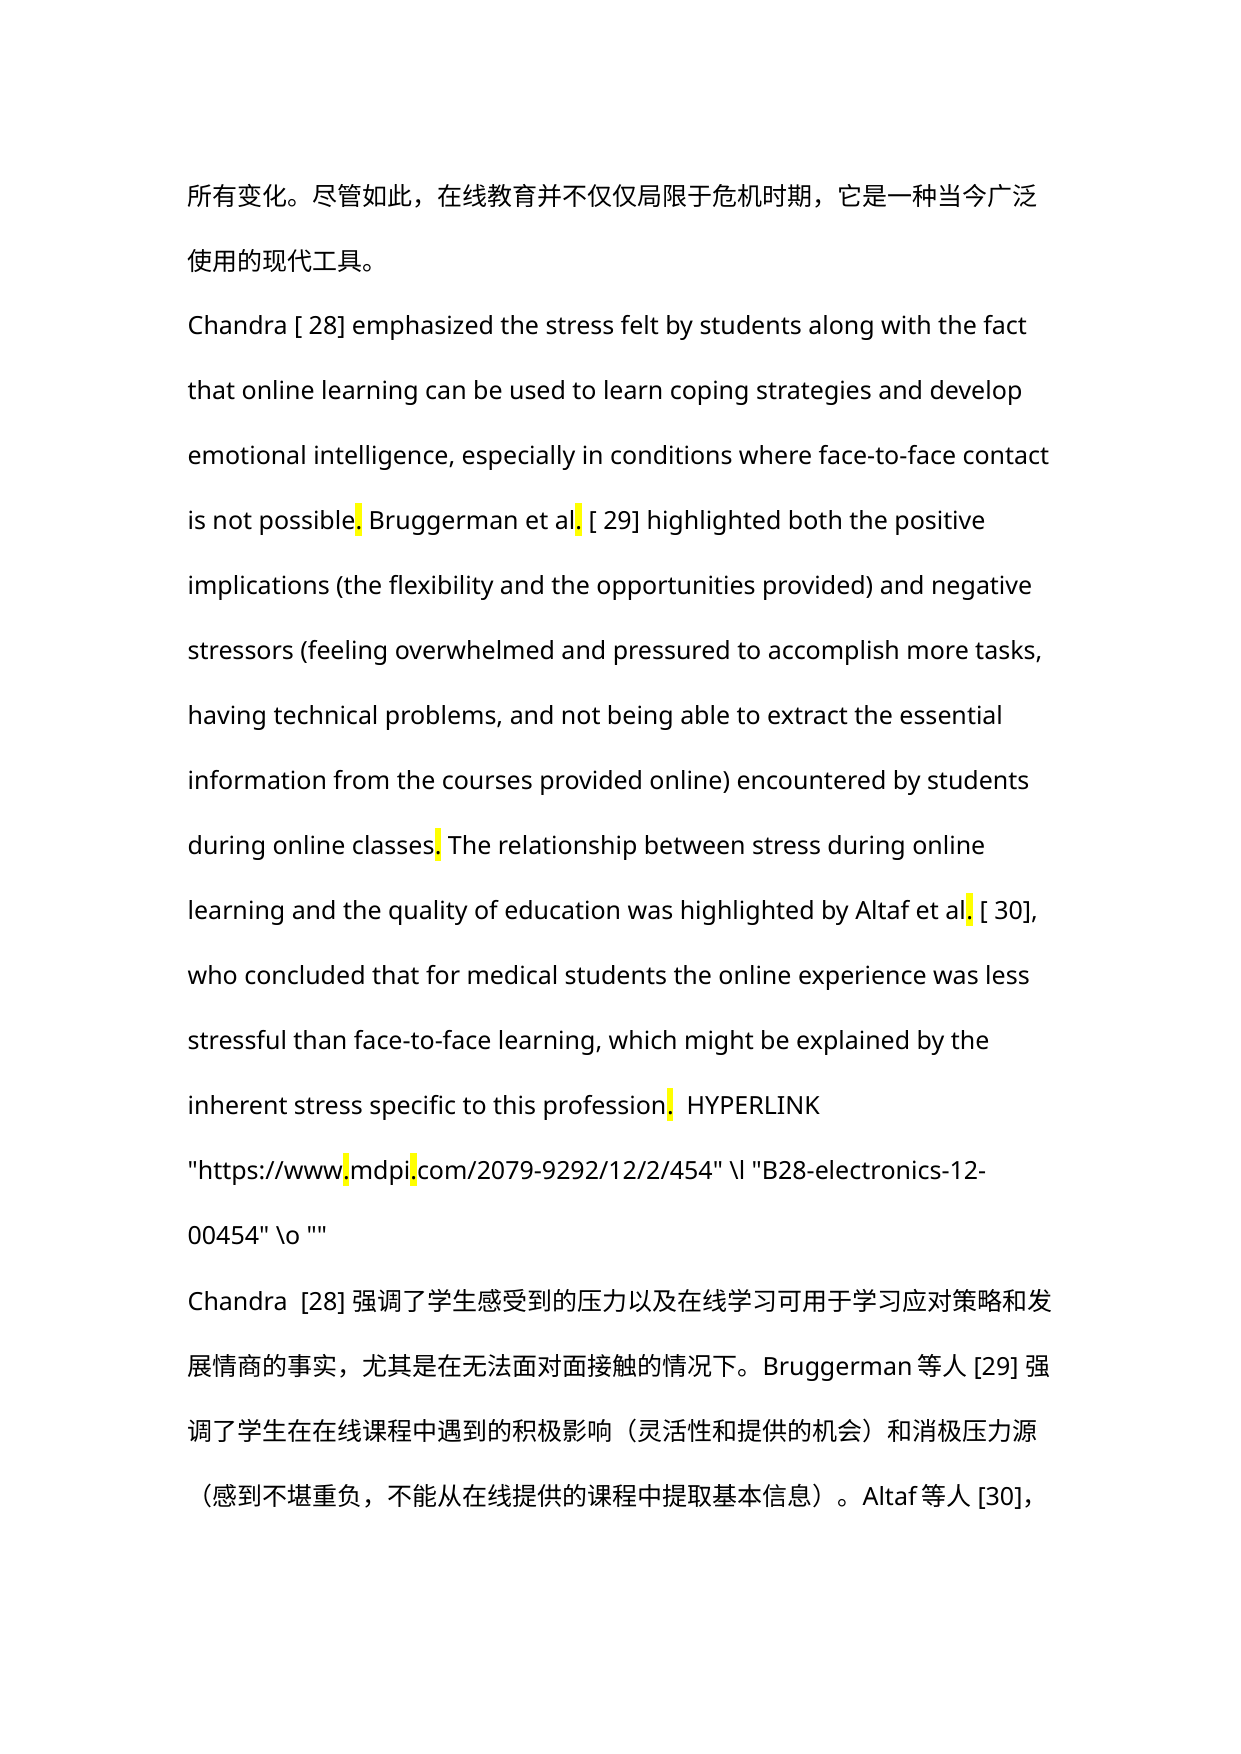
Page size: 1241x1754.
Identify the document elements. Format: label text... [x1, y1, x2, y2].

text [187, 1267, 1053, 1527]
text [187, 162, 1053, 292]
text Chandra [ 28] emphasized the stress felt by students along with the fact that online learning can be used to learn coping strategies and develop emotional intelligence, especially in conditions where face-to-face contact is not possible. Bruggerman et al. [ 29] highlighted both the positive implications (the flexibility and the opportunities provided) and negative stressors (feeling overwhelmed and pressured to accomplish more tasks, having technical problems, and not being able to extract the essential information from the courses provided online) encountered by students during online classes. The relationship between stress during online learning and the quality of education was highlighted by Altaf et al. [ 30], who concluded that for medical students the online experience was less stressful than face-to-face learning, which might be explained by the inherent stress specific to this profession. HYPERLINK "https://www.mdpi.com/2079-9292/12/2/454" \l "B28-electronics-12-00454" \o "" [187, 292, 1053, 1267]
